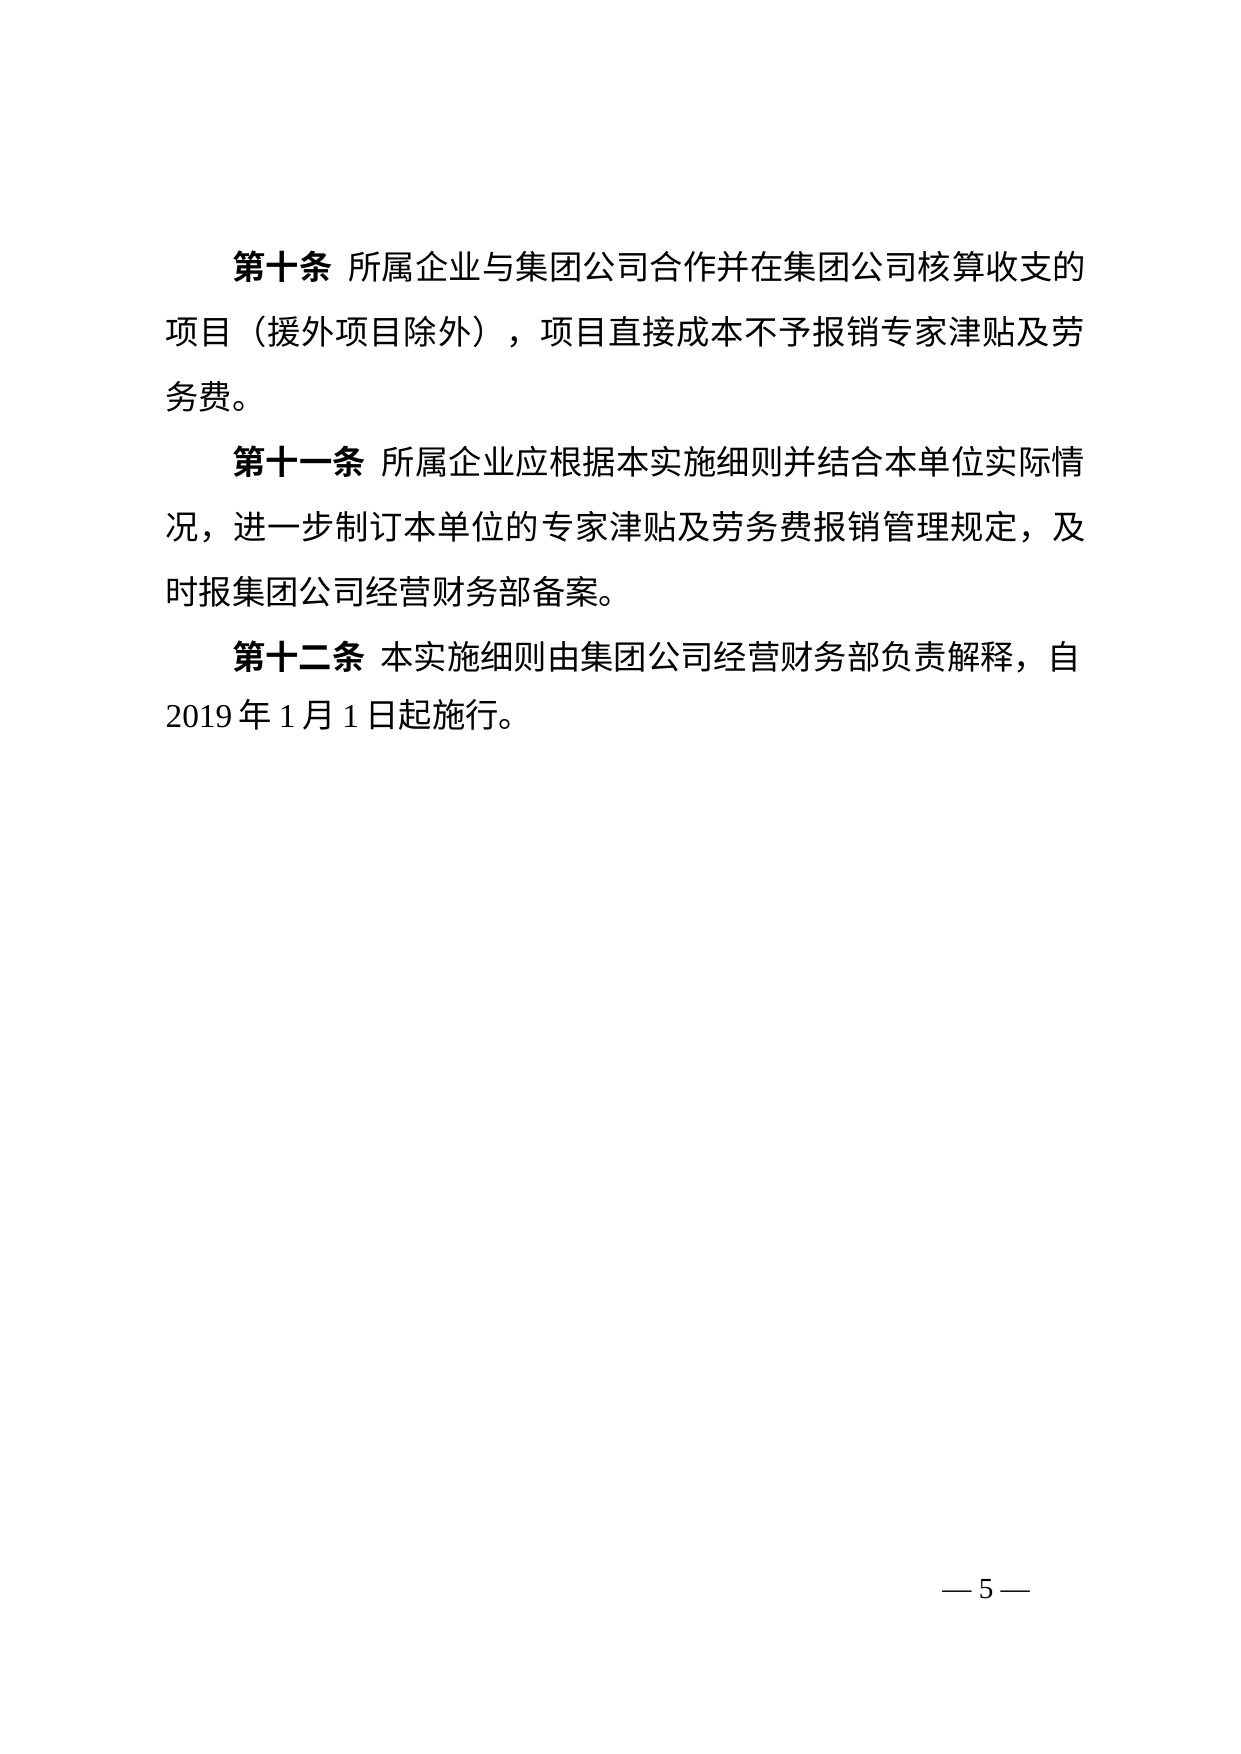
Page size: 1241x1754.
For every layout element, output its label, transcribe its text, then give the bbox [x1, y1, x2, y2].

text 第十二条 本实施细则由集团公司经营财务部负责解释，自2019年1月1日起施行。 [165, 623, 1087, 739]
text 第十条 所属企业与集团公司合作并在集团公司核算收支的项目（援外项目除外），项目直接成本不予报销专家津贴及劳务费。 [165, 233, 1087, 428]
text 第十一条 所属企业应根据本实施细则并结合本单位实际情况，进一步制订本单位的专家津贴及劳务费报销管理规定，及时报集团公司经营财务部备案。 [165, 428, 1087, 623]
